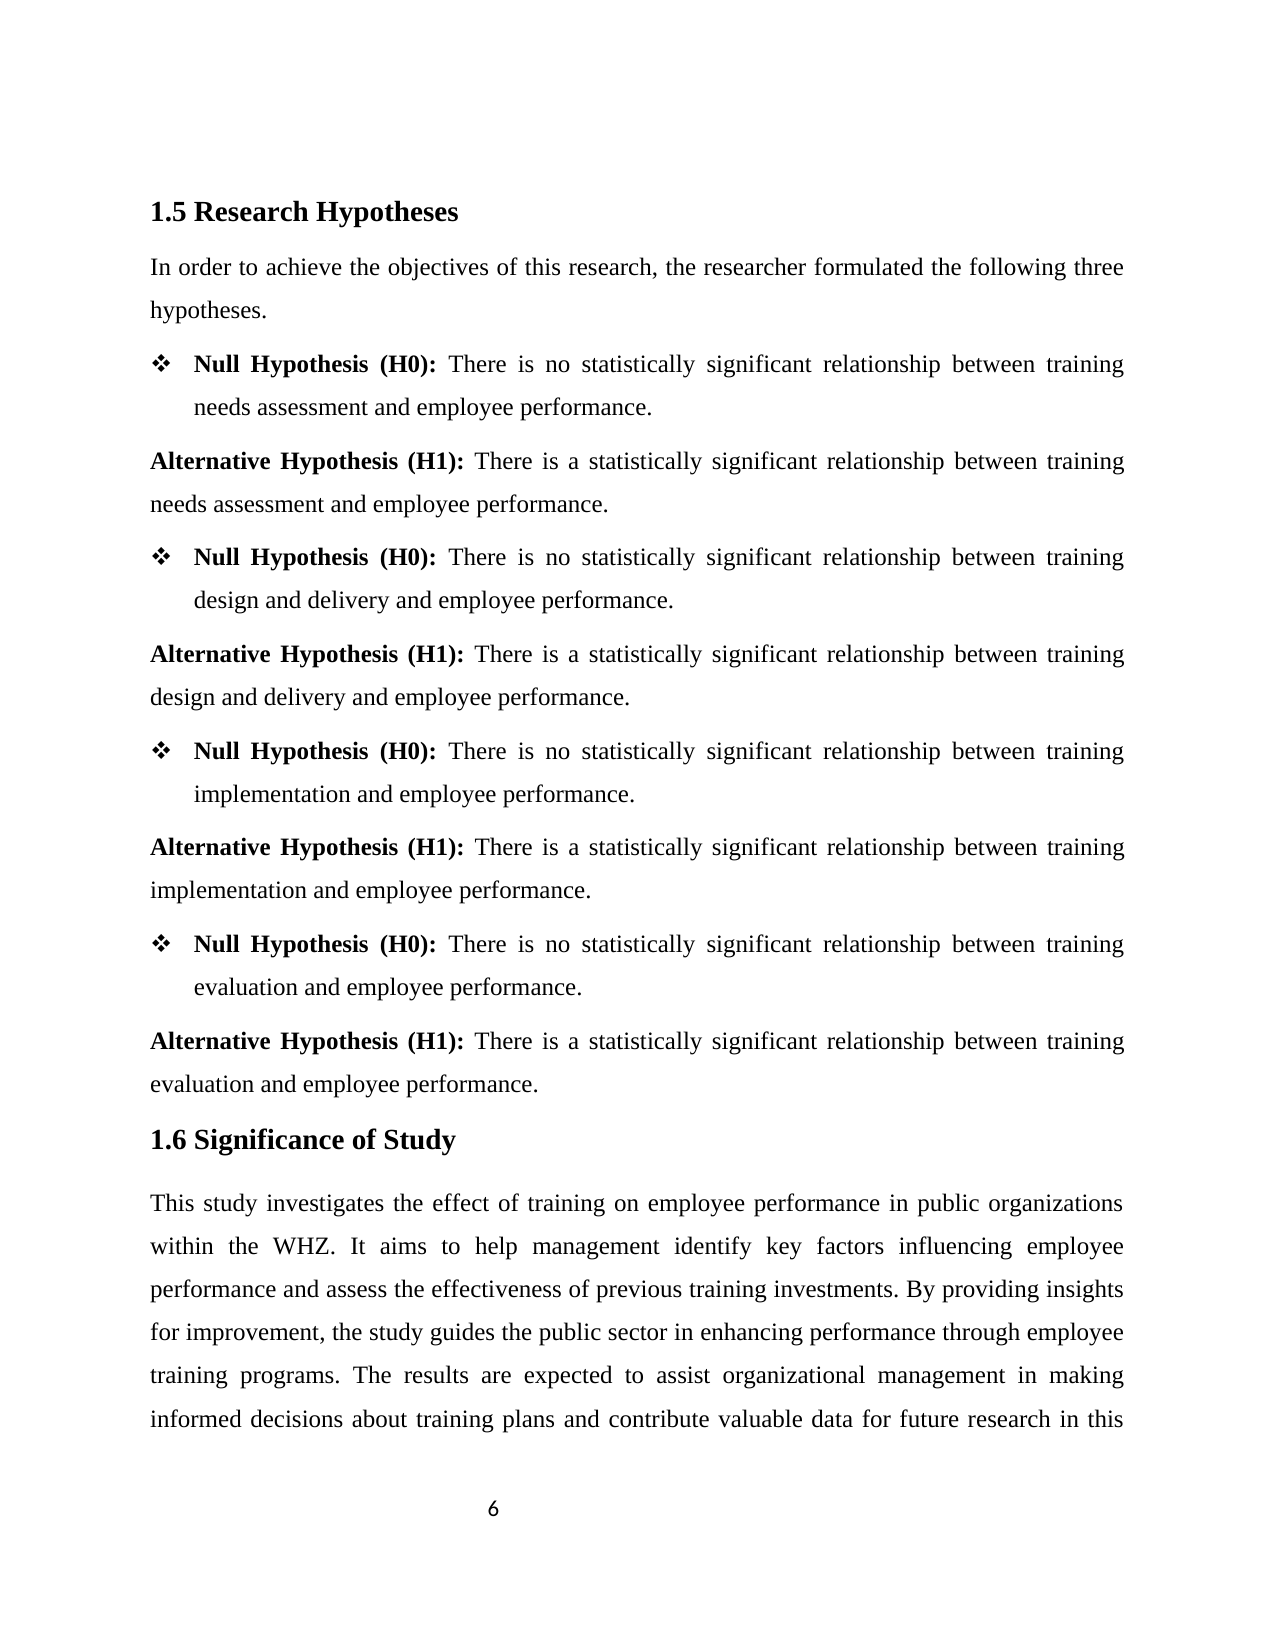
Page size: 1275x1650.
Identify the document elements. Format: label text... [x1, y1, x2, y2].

subtitle Alternative Hypothesis (H1): There is a statistically significant relationship between training design and delivery and employee performance. [150, 668, 1125, 711]
subtitle Null Hypothesis (H0): There is no statistically significant relationship between training evaluation and employee performance. [150, 929, 1125, 1001]
subtitle Null Hypothesis (H0): There is no statistically significant relationship between training design and delivery and employee performance. [150, 542, 1125, 614]
subtitle Null Hypothesis (H0): There is no statistically significant relationship between training needs assessment and employee performance. [150, 349, 1125, 421]
subtitle Alternative Hypothesis (H1): There is a statistically significant relationship between training implementation and employee performance. [150, 861, 1125, 904]
text In order to achieve the objectives of this research, the researcher formulated the following three hypotheses. [150, 252, 1125, 324]
subtitle Null Hypothesis (H0): There is no statistically significant relationship between training implementation and employee performance. [150, 736, 1125, 808]
subtitle 1.6 Significance of Study [150, 1122, 1125, 1156]
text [150, 1188, 1125, 1432]
subtitle 1.5 Research Hypotheses [150, 194, 1125, 227]
subtitle Alternative Hypothesis (H1): There is a statistically significant relationship between training needs assessment and employee performance. [150, 474, 1125, 518]
subtitle Alternative Hypothesis (H1): There is a statistically significant relationship between training evaluation and employee performance. [150, 1054, 1125, 1098]
